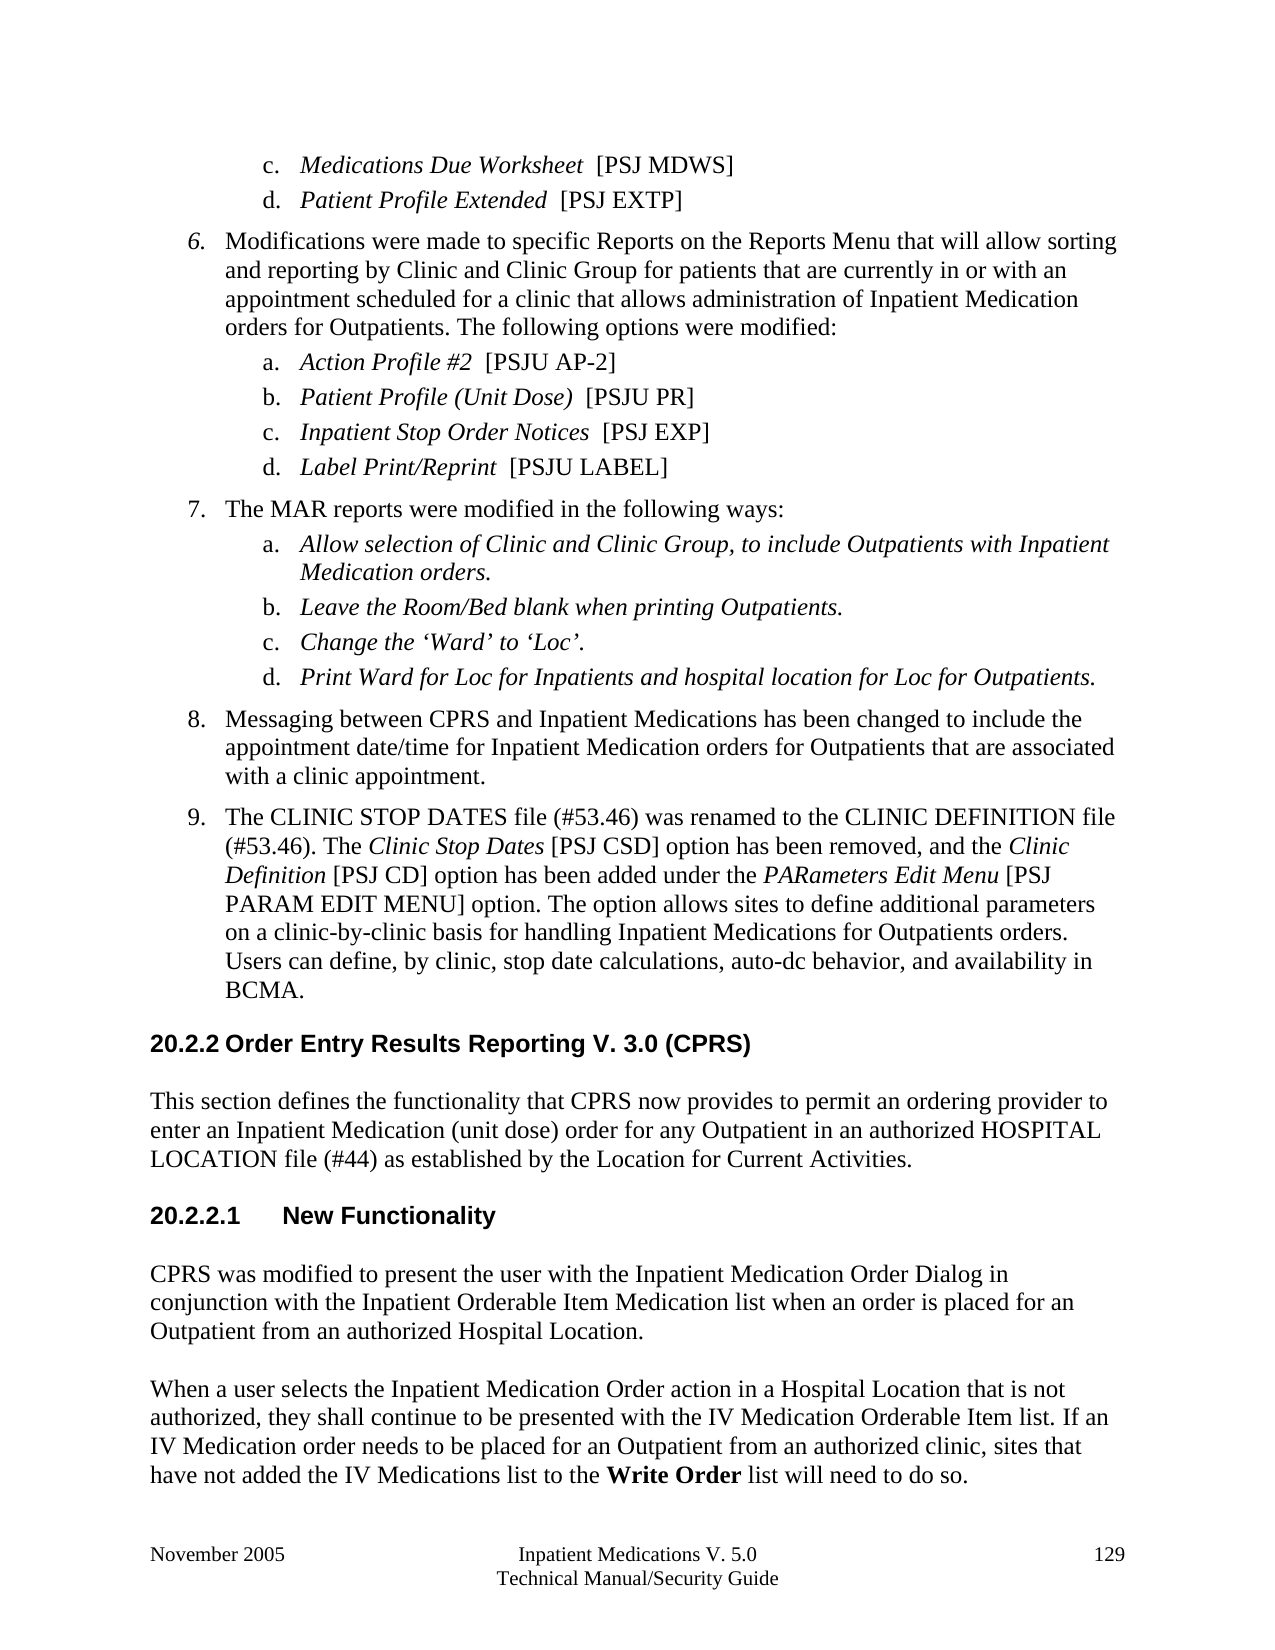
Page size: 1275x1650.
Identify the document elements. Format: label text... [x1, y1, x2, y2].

list Label Print/Reprint [PSJU LABEL] [262, 452, 1125, 481]
text The CLINIC STOP DATES file (#53.46) was renamed to the CLINIC DEFINITION file (#53.46). The Clinic Stop Dates [PSJ CSD] option has been removed, and the Clinic Definition [PSJ CD] option has been added under the PARameters Edit Menu [PSJ PARAM EDIT MENU] option. The option allows sites to define additional parameters on a clinic-by-clinic basis for handling Inpatient Medications for Outpatients orders. Users can define, by clinic, stop date calculations, auto-dc behavior, and availability in BCMA. [187, 802, 1125, 1004]
list Print Ward for Loc for Inpatients and hospital location for Loc for Outpatients. [262, 662, 1125, 691]
text When a user selects the Inpatient Medication Order action in a Hospital Location that is not authorized, they shall continue to be presented with the IV Medication Orderable Item list. If an IV Medication order needs to be placed for an Outpatient from an authorized clinic, sites that have not added the IV Medications list to the Write Order list will need to do so. [150, 1374, 1125, 1489]
text This section defines the functionality that CPRS now provides to permit an ordering provider to enter an Inpatient Medication (unit dose) order for any Outpatient in an authorized HOSPITAL LOCATION file (#44) as established by the Location for Current Activities. [150, 1086, 1125, 1172]
text Messaging between CPRS and Inpatient Medications has been changed to include the appointment date/time for Inpatient Medication orders for Outpatients that are associated with a clinic appointment. [187, 704, 1125, 790]
list Medications Due Worksheet [PSJ MDWS] [262, 150, 1125, 179]
list Allow selection of Clinic and Clinic Group, to include Outpatients with Inpatient Medication orders. [262, 529, 1125, 586]
list Inpatient Stop Order Notices [PSJ EXP] [262, 417, 1125, 446]
list Patient Profile Extended [PSJ EXTP] [262, 185, 1125, 214]
subtitle Order Entry Results Reporting V. 3.0 (CPRS) [150, 1029, 1125, 1057]
text Modifications were made to specific Reports on the Reports Menu that will allow sorting and reporting by Clinic and Clinic Group for patients that are currently in or with an appointment scheduled for a clinic that allows administration of Inpatient Medication orders for Outpatients. The following options were modified: [187, 226, 1125, 341]
subtitle New Functionality [150, 1201, 1125, 1230]
list Change the ‘Ward’ to ‘Loc’. [262, 627, 1125, 656]
list Action Profile #2 [PSJU AP-2] [262, 347, 1125, 376]
text The MAR reports were modified in the following ways: [187, 494, 1125, 522]
list Patient Profile (Unit Dose) [PSJU PR] [262, 382, 1125, 411]
list Leave the Room/Bed blank when printing Outpatients. [262, 592, 1125, 621]
text CPRS was modified to present the user with the Inpatient Medication Order Dialog in conjunction with the Inpatient Orderable Item Medication list when an order is placed for an Outpatient from an authorized Hospital Location. [150, 1259, 1125, 1345]
